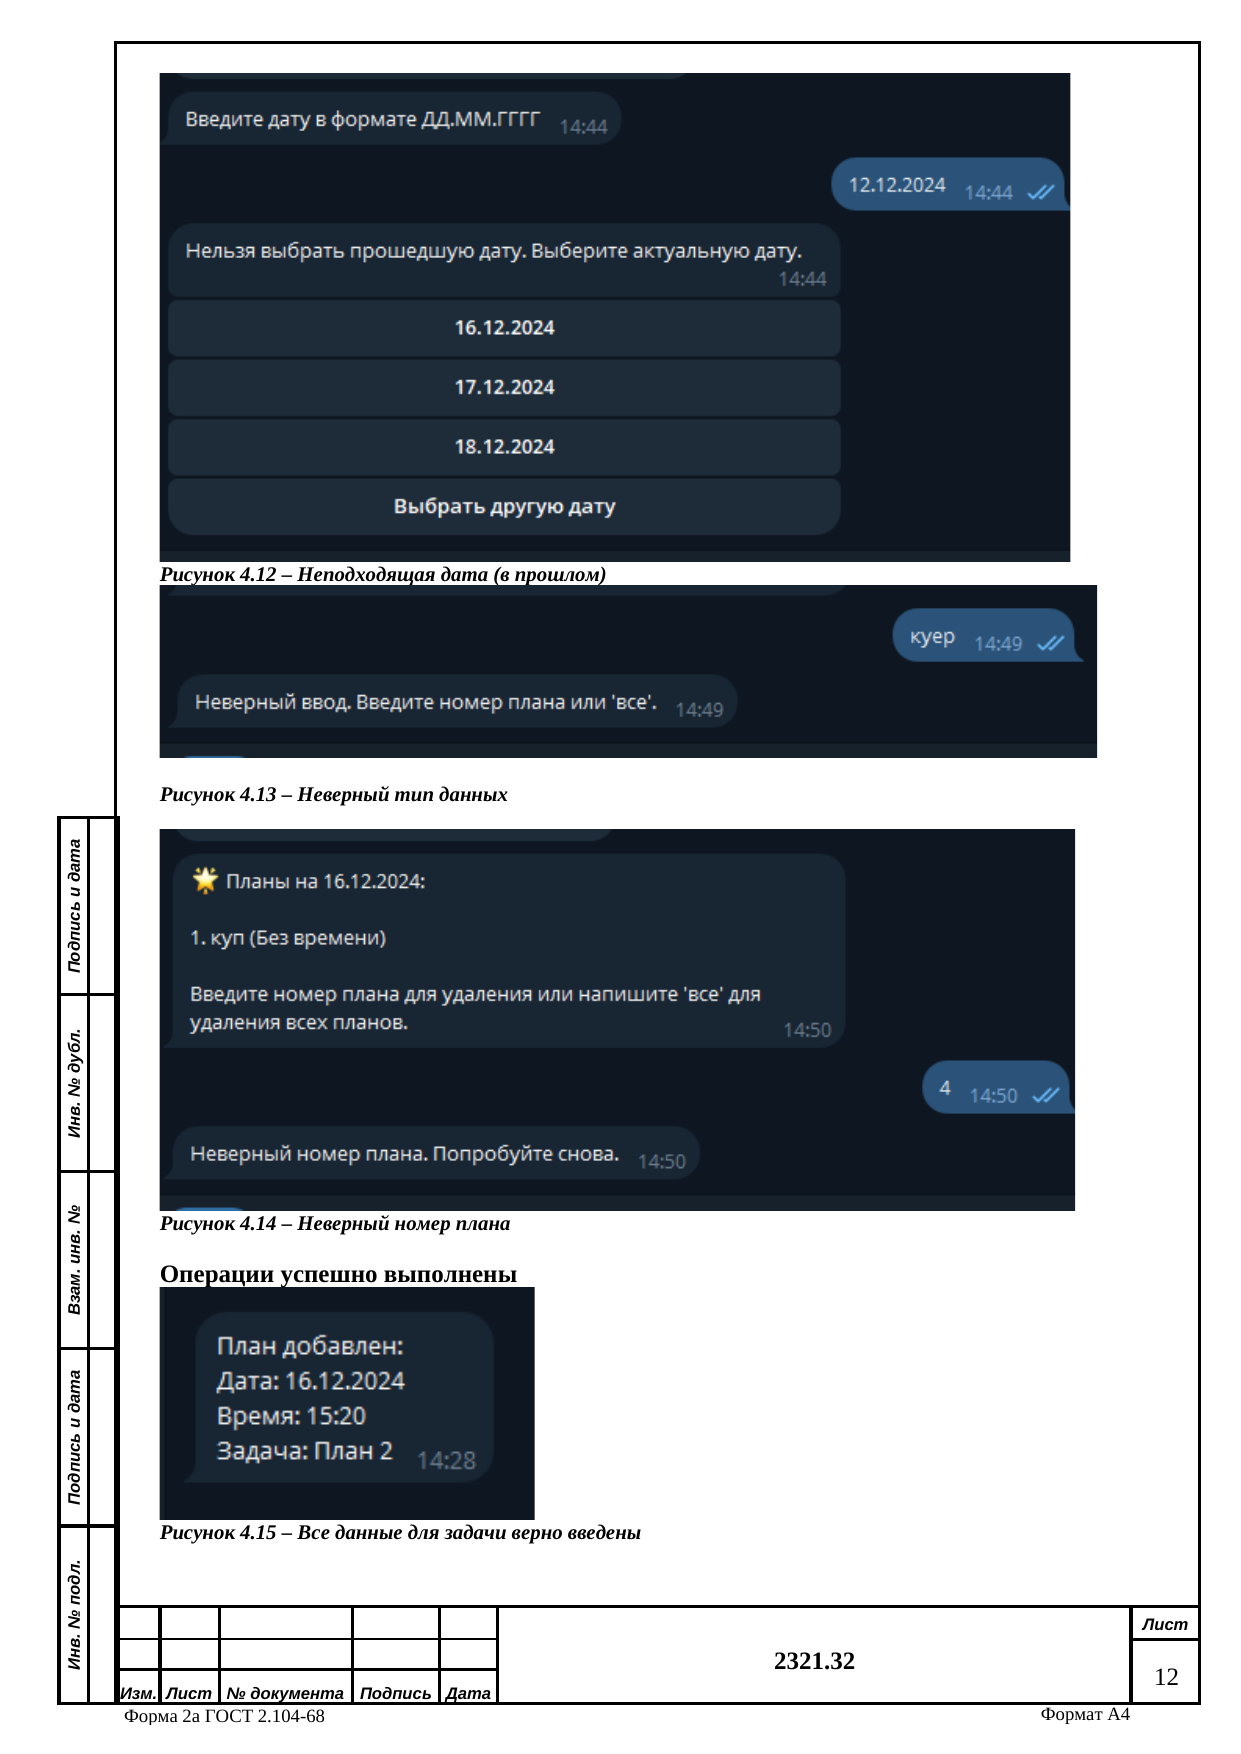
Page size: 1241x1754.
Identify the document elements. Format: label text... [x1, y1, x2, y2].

text Операции успешно выполнены [159, 1259, 1166, 1288]
text Рисунок 4.14 – Неверный номер плана [159, 1211, 1166, 1235]
text Рисунок 4.12 – Неподходящая дата (в прошлом) [159, 561, 1166, 586]
picture [159, 1287, 535, 1520]
text Рисунок 4.13 – Неверный тип данных [159, 781, 1166, 806]
picture [159, 585, 1098, 758]
picture [159, 73, 1071, 562]
picture [159, 829, 1076, 1211]
text Рисунок 4.15 – Все данные для задачи верно введены [159, 1520, 1166, 1544]
